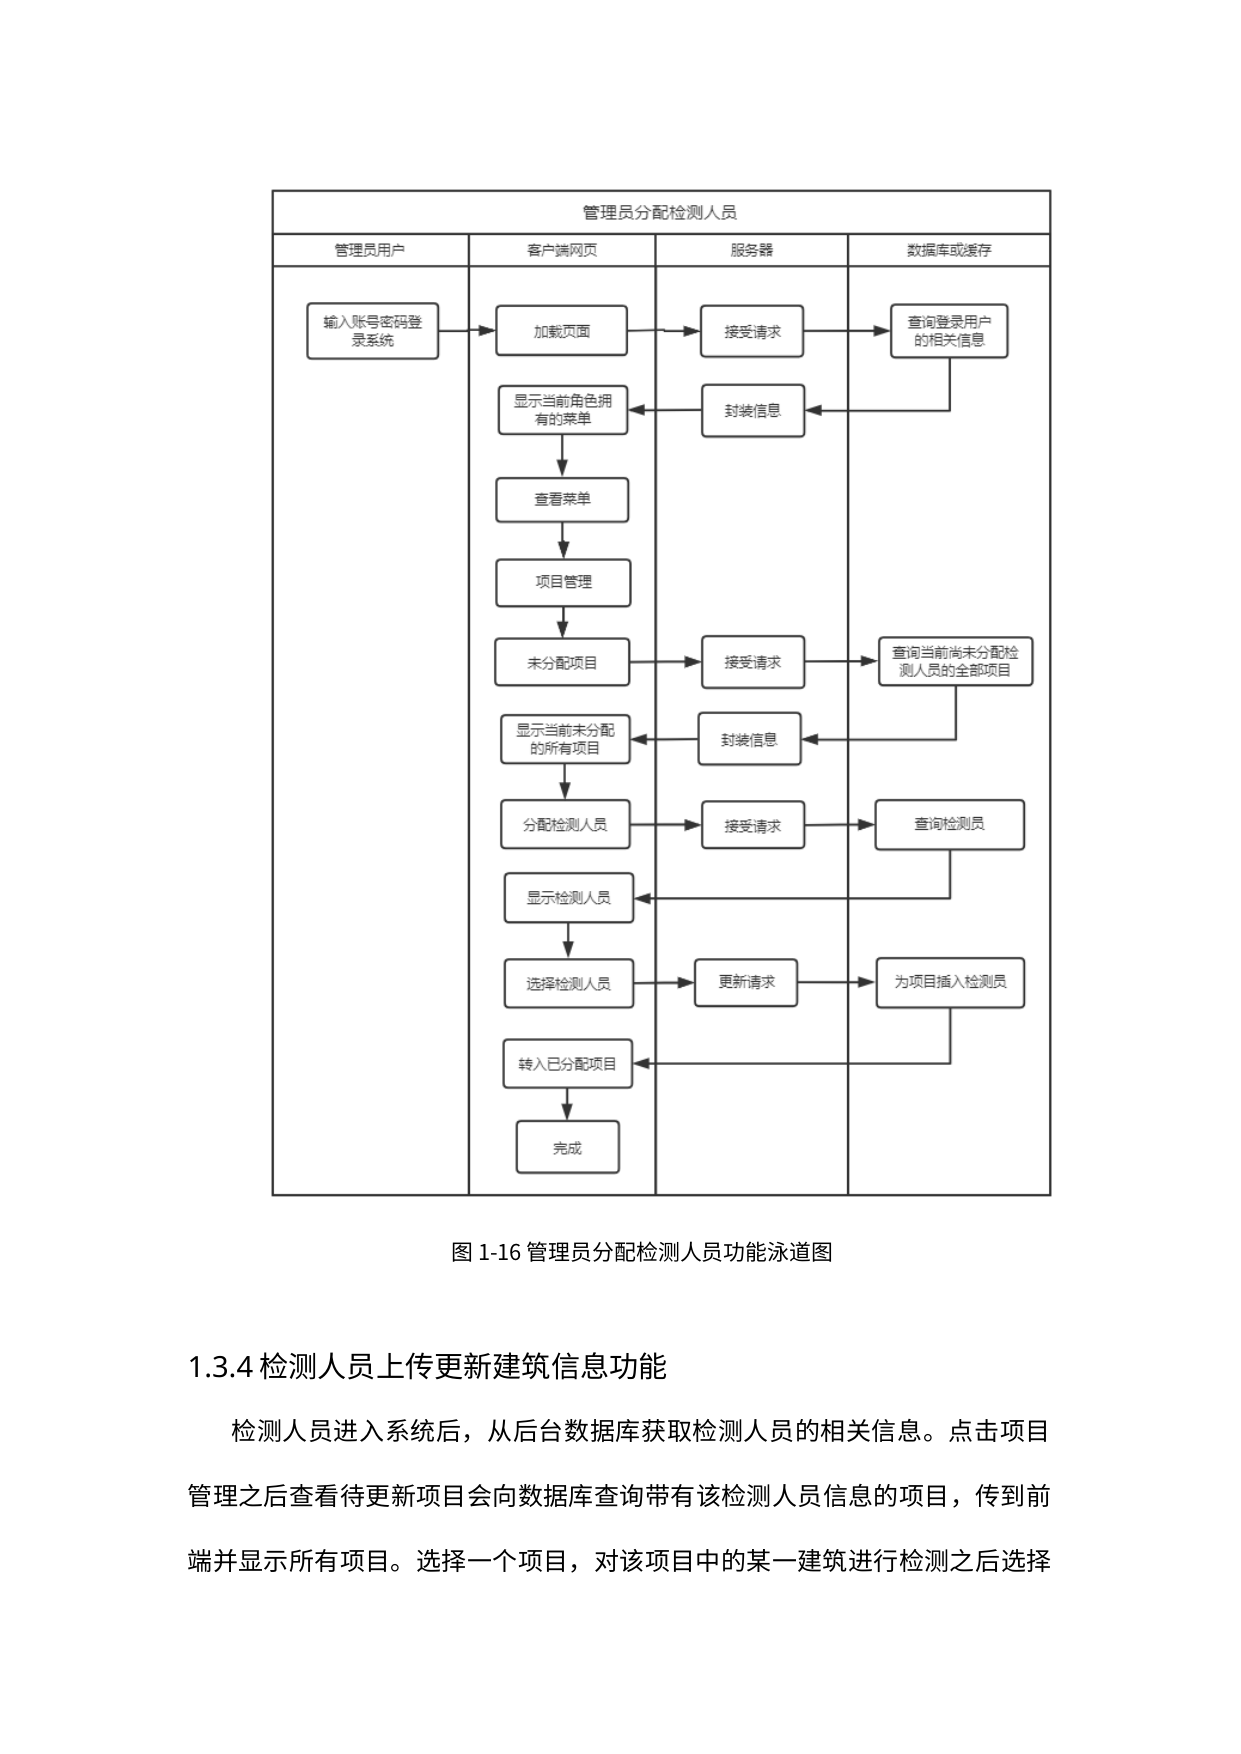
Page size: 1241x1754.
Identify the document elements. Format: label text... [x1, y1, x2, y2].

text 图 1-16 管理员分配检测人员功能泳道图 [187, 1234, 1053, 1267]
picture [231, 162, 1097, 1218]
subtitle 1.3.4检测人员上传更新建筑信息功能 [187, 1332, 1053, 1397]
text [187, 1397, 1053, 1592]
